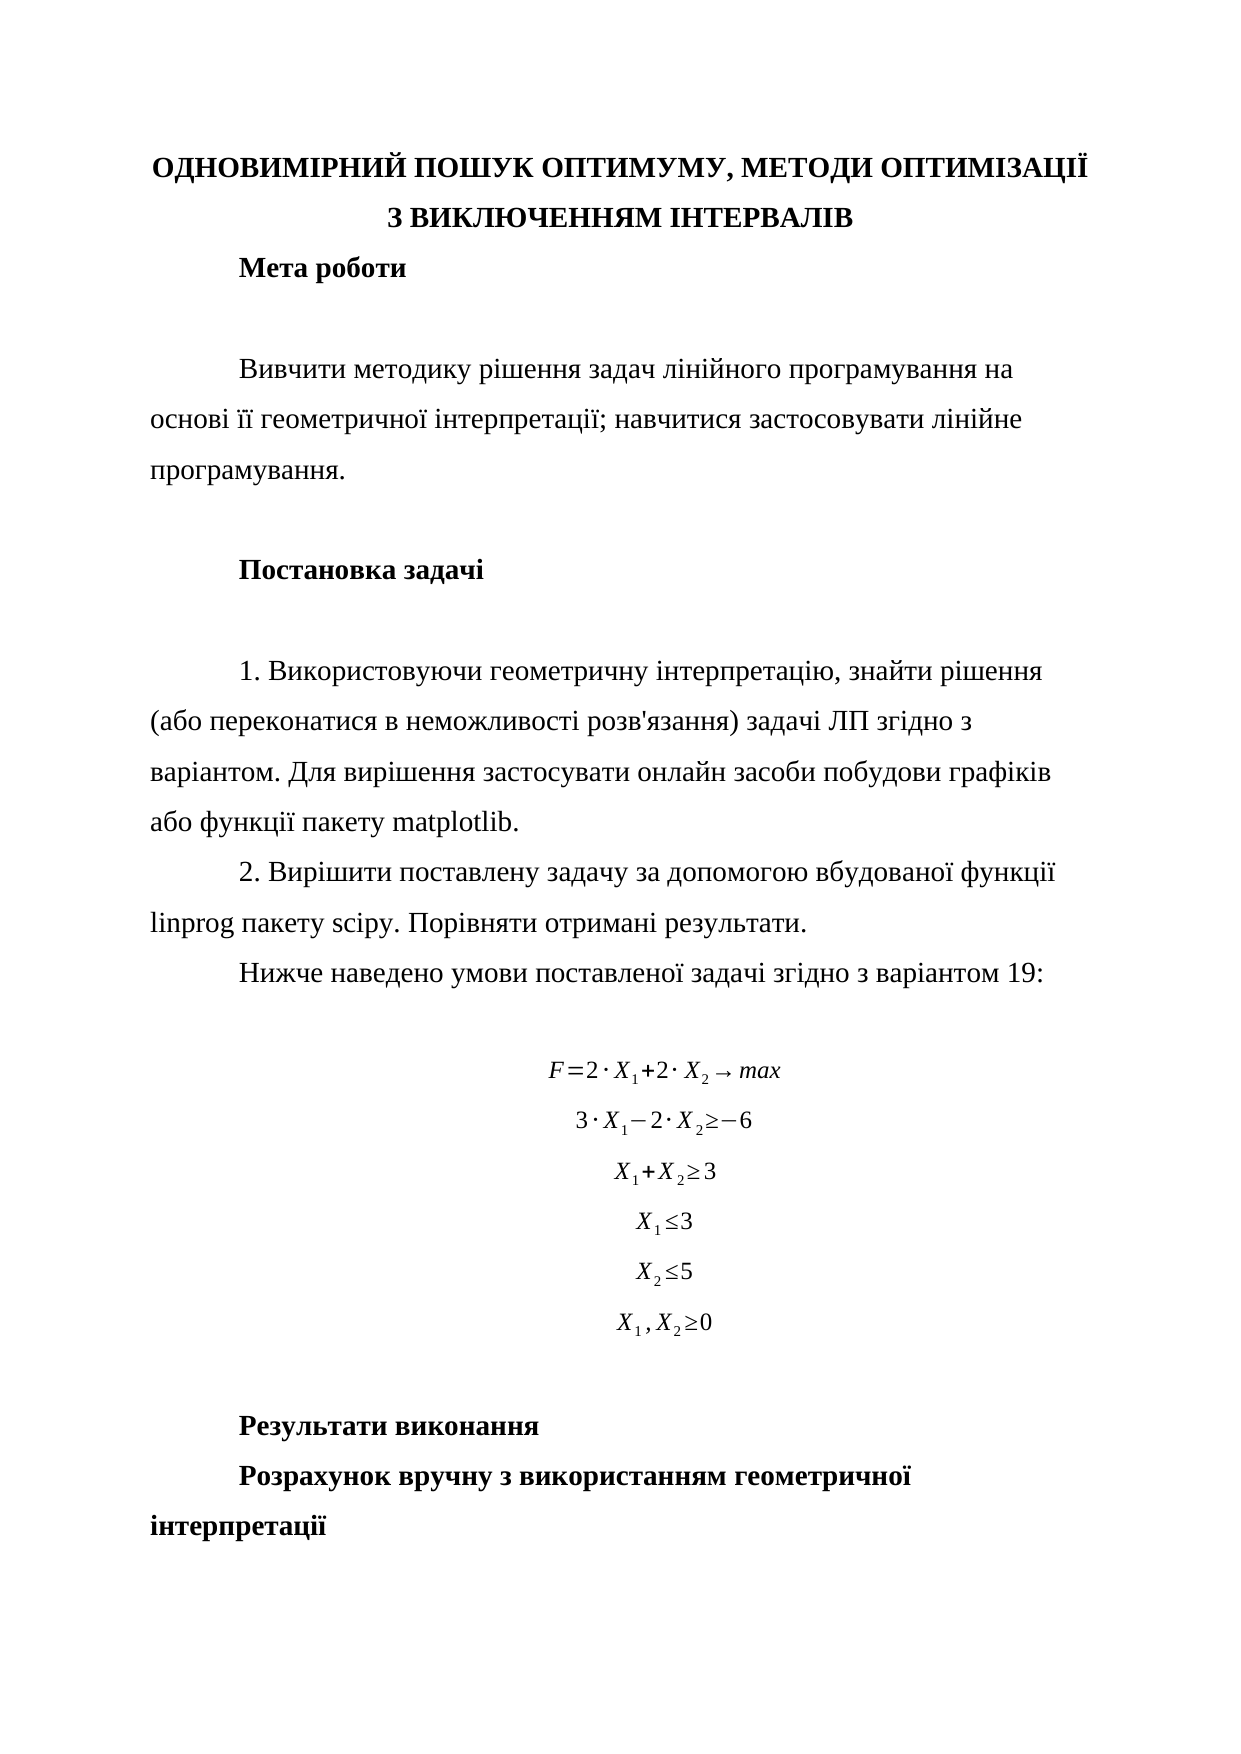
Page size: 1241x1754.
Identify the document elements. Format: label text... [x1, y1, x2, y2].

text Нижче наведено умови поставленої задачі згідно з варіантом 19: [150, 955, 1090, 988]
text 1. Використовуючи геометричну інтерпретацію, знайти рішення (або переконатися в неможливості розв'язання) задачі ЛП згідно з варіантом. Для вирішення застосувати онлайн засоби побудови графіків або функції пакету matplotlib. [150, 653, 1090, 838]
text Мета роботи [150, 251, 1090, 284]
text Результати виконання [150, 1408, 1090, 1441]
text Розрахунок вручну з використанням геометричної інтерпретації [150, 1458, 1090, 1542]
text Одновимірний пошук оптимуму, Методи оптимізації з виключенням інтервалів [150, 150, 1090, 234]
text 2. Вирішити поставлену задачу за допомогою вбудованої функції linprog пакету scipy. Порівняти отримані результати. [150, 854, 1090, 938]
text Постановка задачі [150, 552, 1090, 586]
text Вивчити методику рішення задач лінійного програмування на основі її геометричної інтерпретації; навчитися застосовувати лінійне програмування. [150, 351, 1090, 485]
